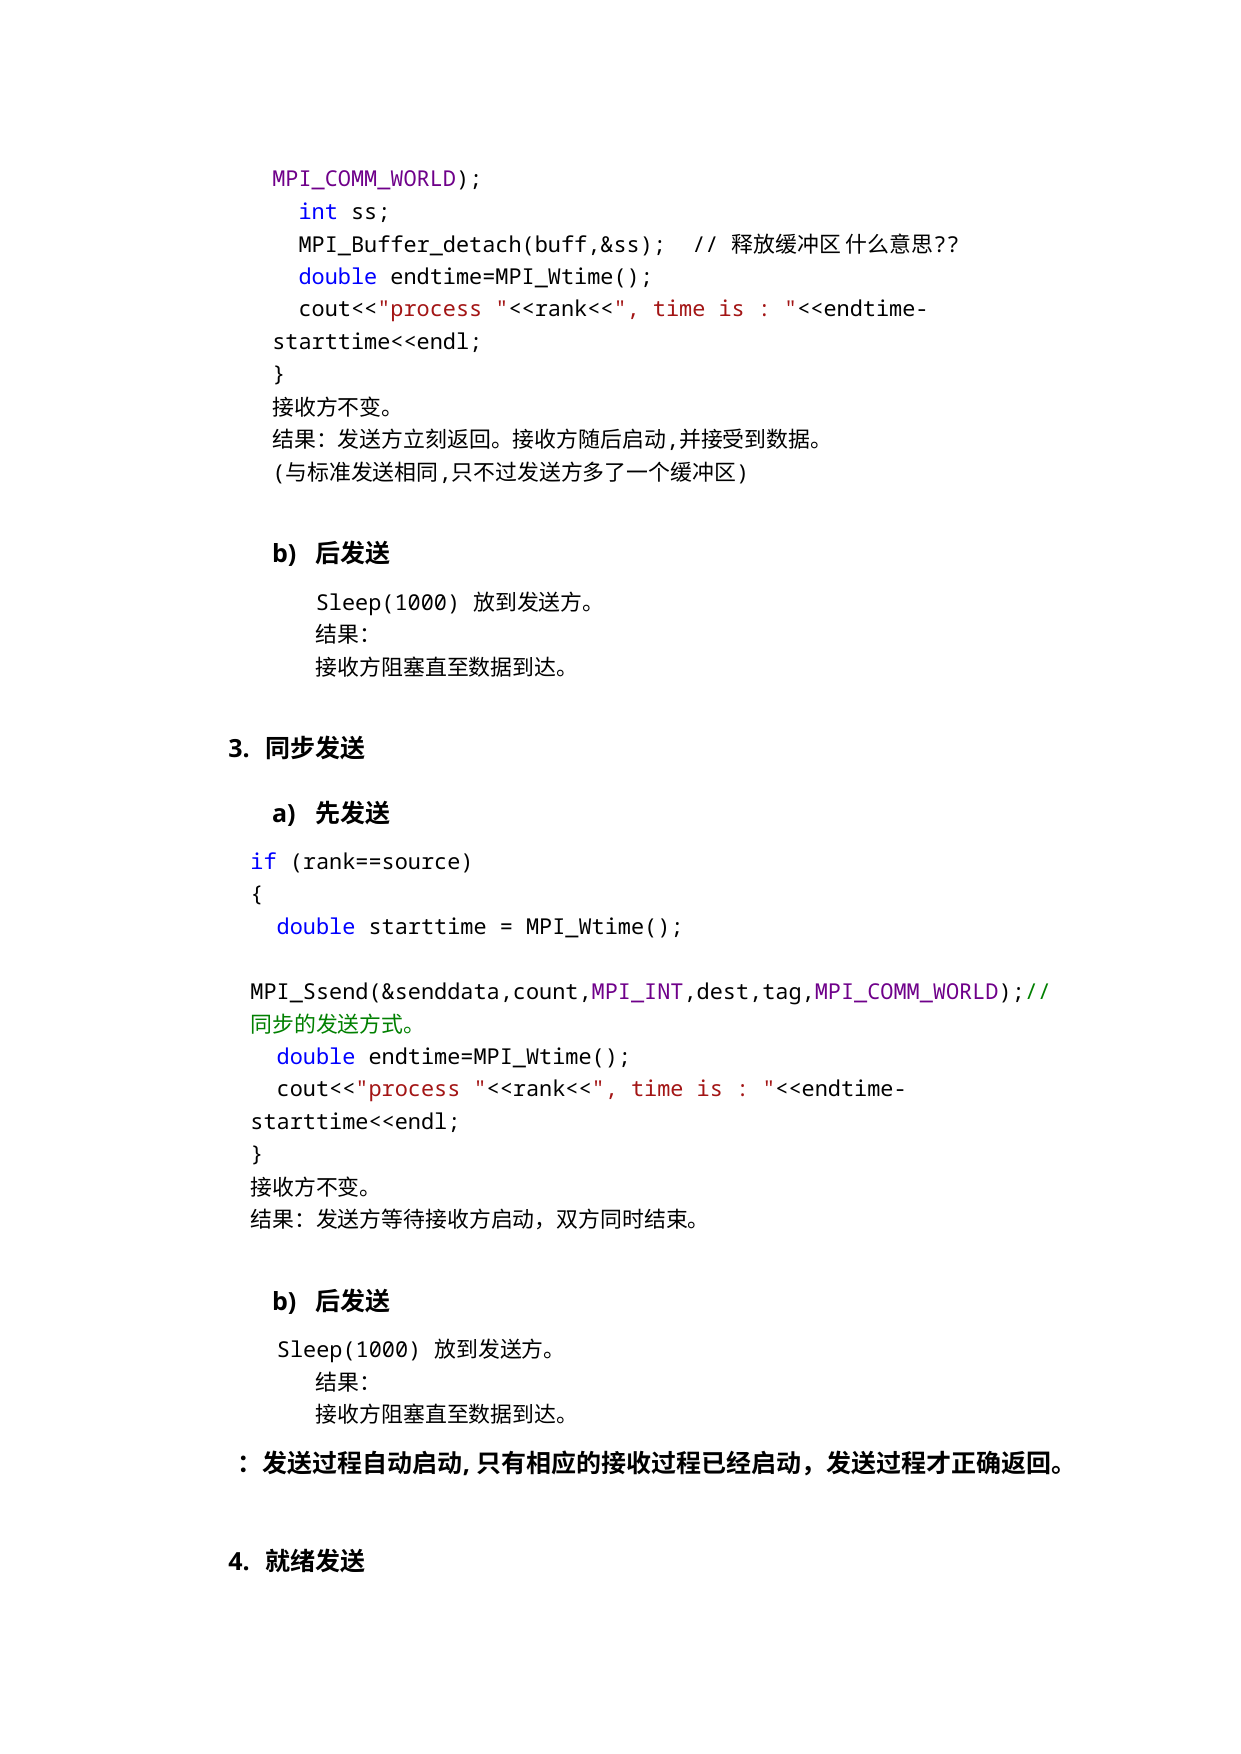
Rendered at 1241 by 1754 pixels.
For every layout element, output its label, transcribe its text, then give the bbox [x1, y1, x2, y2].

text if (rank==source) [250, 844, 1053, 877]
text 接收方不变。 [250, 1169, 1053, 1202]
text MPI_Buffer_detach(buff,&ss); // 释放缓冲区 什么意思?? [933, 227, 1053, 259]
text MPI_Ssend(&senddata,count,MPI_INT,dest,tag,MPI_COMM_WORLD);// 同步的发送方式。 [250, 942, 1053, 1039]
list 接收方阻塞直至数据到达。 [316, 649, 1053, 682]
text double endtime=MPI_Wtime(); [272, 259, 1053, 292]
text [272, 162, 1053, 194]
list 接收方阻塞直至数据到达。 [316, 1397, 1053, 1429]
list 后发送 [272, 1267, 1053, 1332]
text cout<<"process "<<rank<<", time is : "<<endtime-starttime<<endl; [250, 1072, 1053, 1137]
text } [272, 357, 1053, 389]
text (与标准发送相同,只不过发送方多了一个缓冲区) [272, 454, 1053, 487]
text cout<<"process "<<rank<<", time is : "<<endtime-starttime<<endl; [272, 292, 1053, 357]
list 先发送 [272, 779, 1053, 844]
list ：发送过程自动启动, 只有相应的接收过程已经启动，发送过程才正确返回。 [187, 1429, 1053, 1494]
text double starttime = MPI_Wtime(); [250, 909, 1053, 942]
text 结果：发送方等待接收方启动，双方同时结束。 [250, 1202, 1053, 1234]
list 结果： [316, 617, 1053, 649]
list 就绪发送 [228, 1527, 1053, 1592]
list 结果： [316, 1364, 1053, 1397]
list 同步发送 [228, 714, 1053, 779]
text } [250, 1137, 1053, 1169]
text 接收方不变。 [272, 389, 1053, 422]
text int ss; [272, 194, 1053, 227]
text double endtime=MPI_Wtime(); [250, 1039, 1053, 1072]
list Sleep(1000) 放到发送方。 [266, 1332, 1053, 1364]
list Sleep(1000) 放到发送方。 [316, 584, 1053, 617]
list 后发送 [272, 519, 1053, 584]
text { [250, 877, 1053, 909]
text 结果：发送方立刻返回。接收方随后启动,并接受到数据。 [272, 422, 1053, 454]
